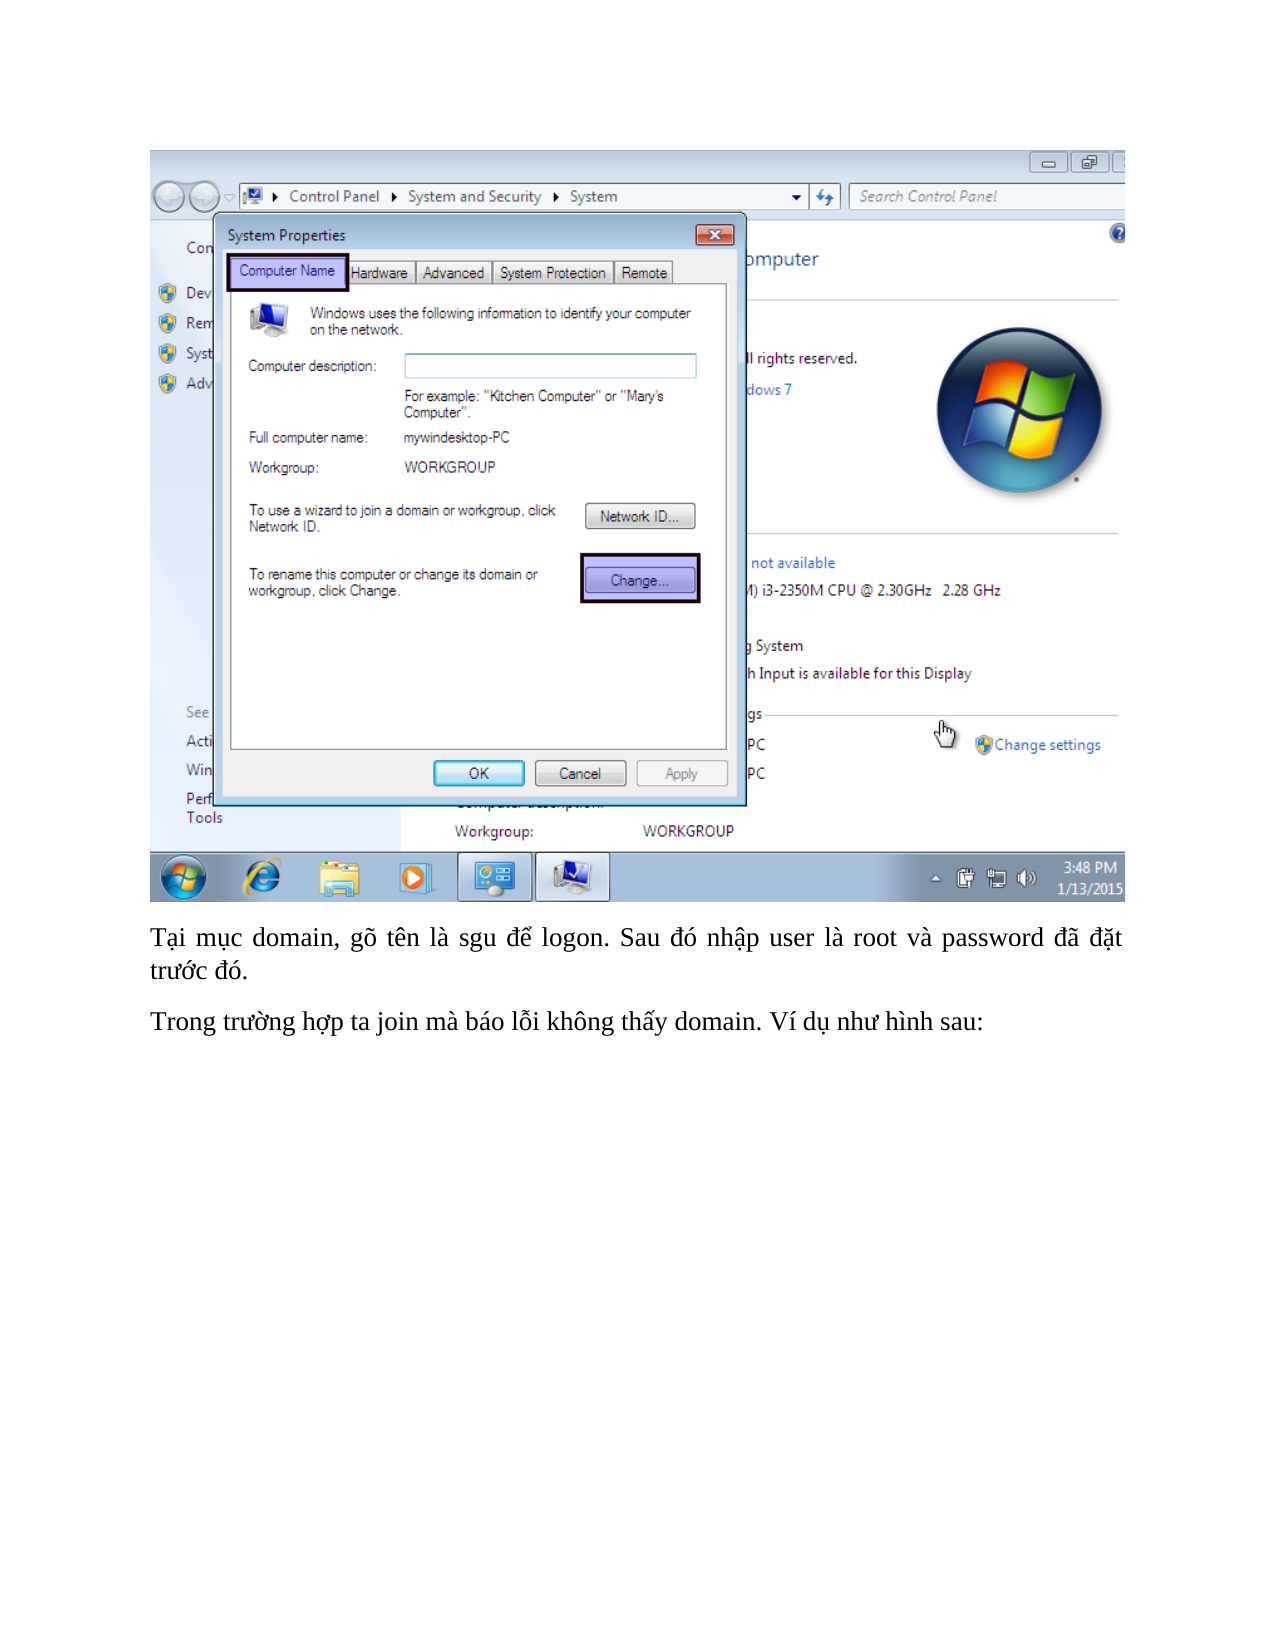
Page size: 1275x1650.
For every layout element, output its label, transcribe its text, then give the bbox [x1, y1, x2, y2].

text Trong trường hợp ta join mà báo lỗi không thấy domain. Ví dụ như hình sau: [150, 1004, 1125, 1036]
text Tại mục domain, gõ tên là sgu để logon. Sau đó nhập user là root và password đã đặt trước đó. [150, 921, 1125, 986]
picture [150, 150, 1125, 902]
